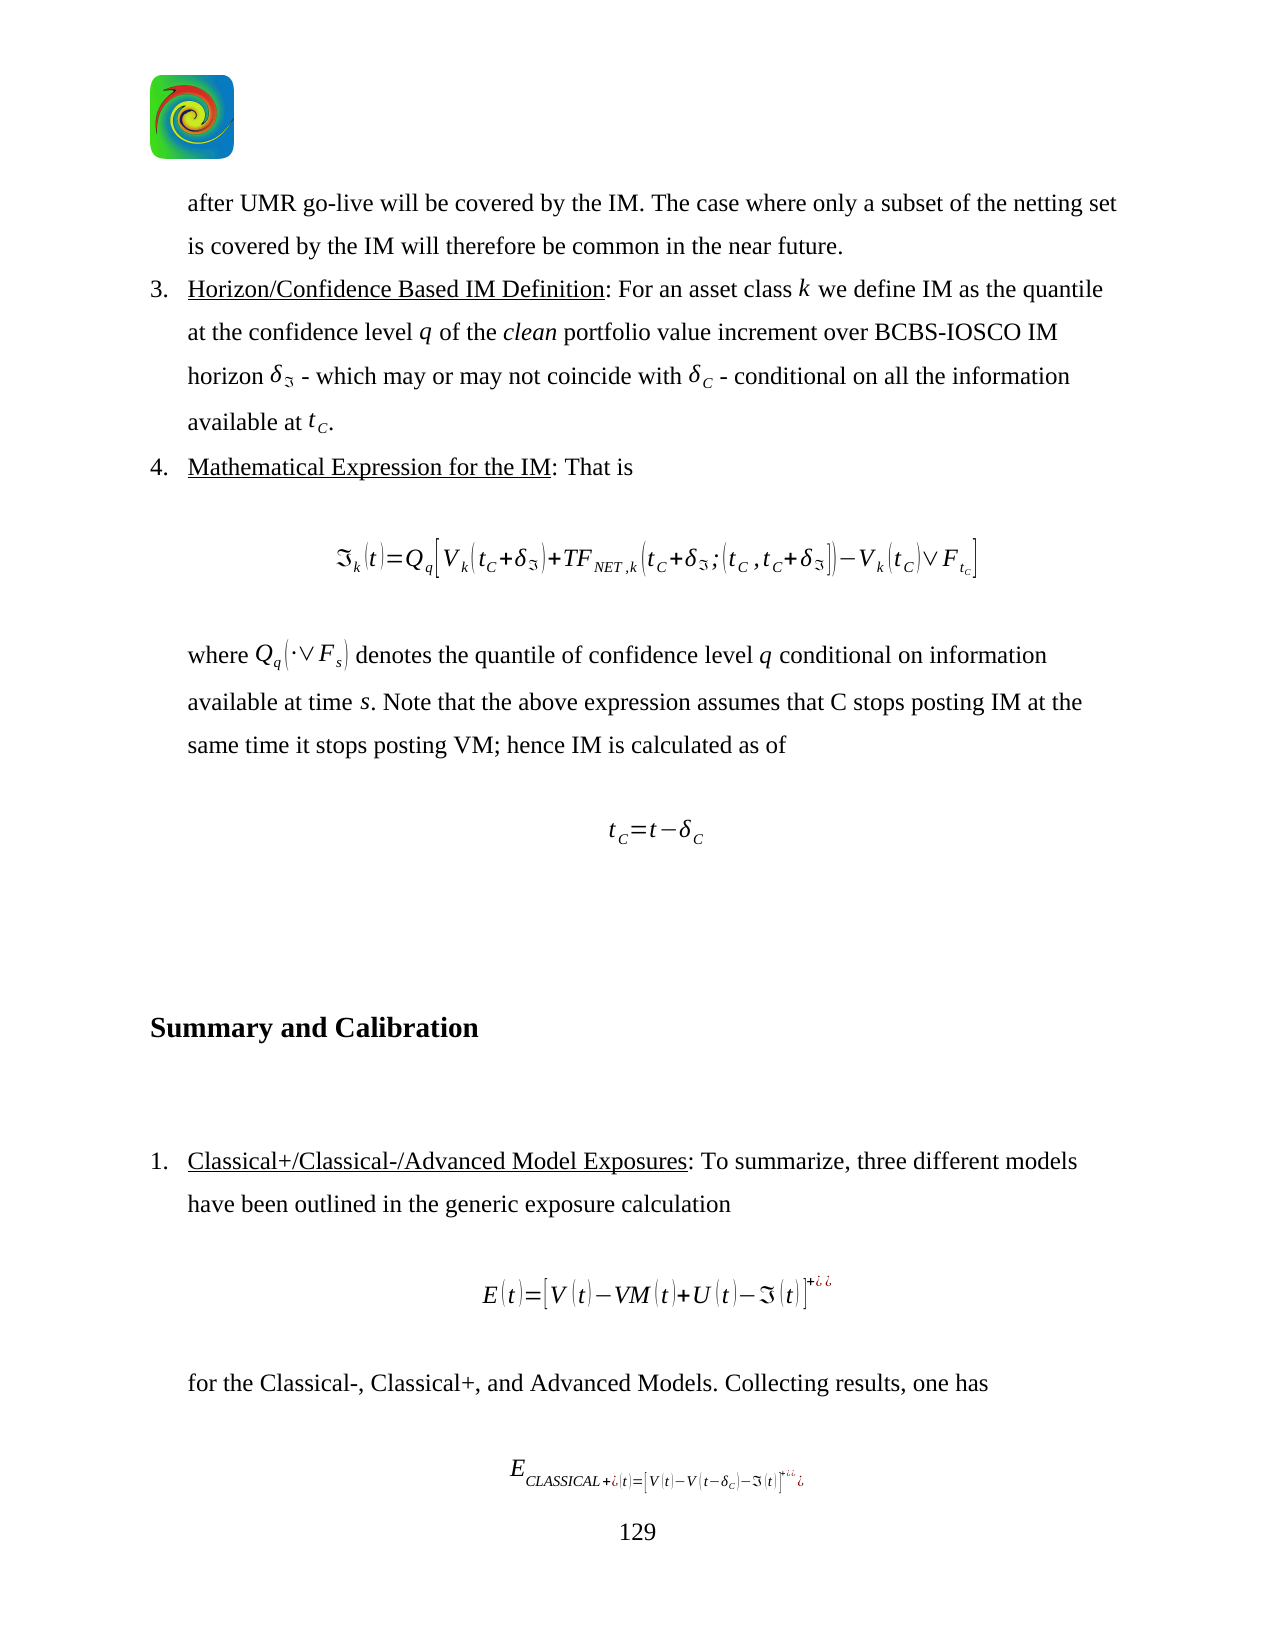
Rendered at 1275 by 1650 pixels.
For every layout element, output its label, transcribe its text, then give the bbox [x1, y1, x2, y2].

text Summary and Calibration [150, 1011, 1125, 1044]
list where denotes the quantile of confidence level conditional on information available at time . Note that the above expression assumes that C stops posting IM at the same time it stops posting VM; hence IM is calculated as of [187, 638, 1125, 759]
list for the Classical-, Classical+, and Advanced Models. Collecting results, one has [187, 1368, 1125, 1397]
list Horizon/Confidence Based IM Definition: For an asset class we define IM as the quantile at the confidence level of the clean portfolio value increment over BCBS-IOSCO IM horizon - which may or may not coincide with - conditional on all the information available at . [150, 274, 1125, 437]
picture [150, 75, 223, 159]
list Mathematical Expression for the IM: That is [150, 452, 1125, 480]
list Classical+/Classical-/Advanced Model Exposures: To summarize, three different models have been outlined in the generic exposure calculation [150, 1146, 1125, 1218]
picture [188, 75, 234, 159]
